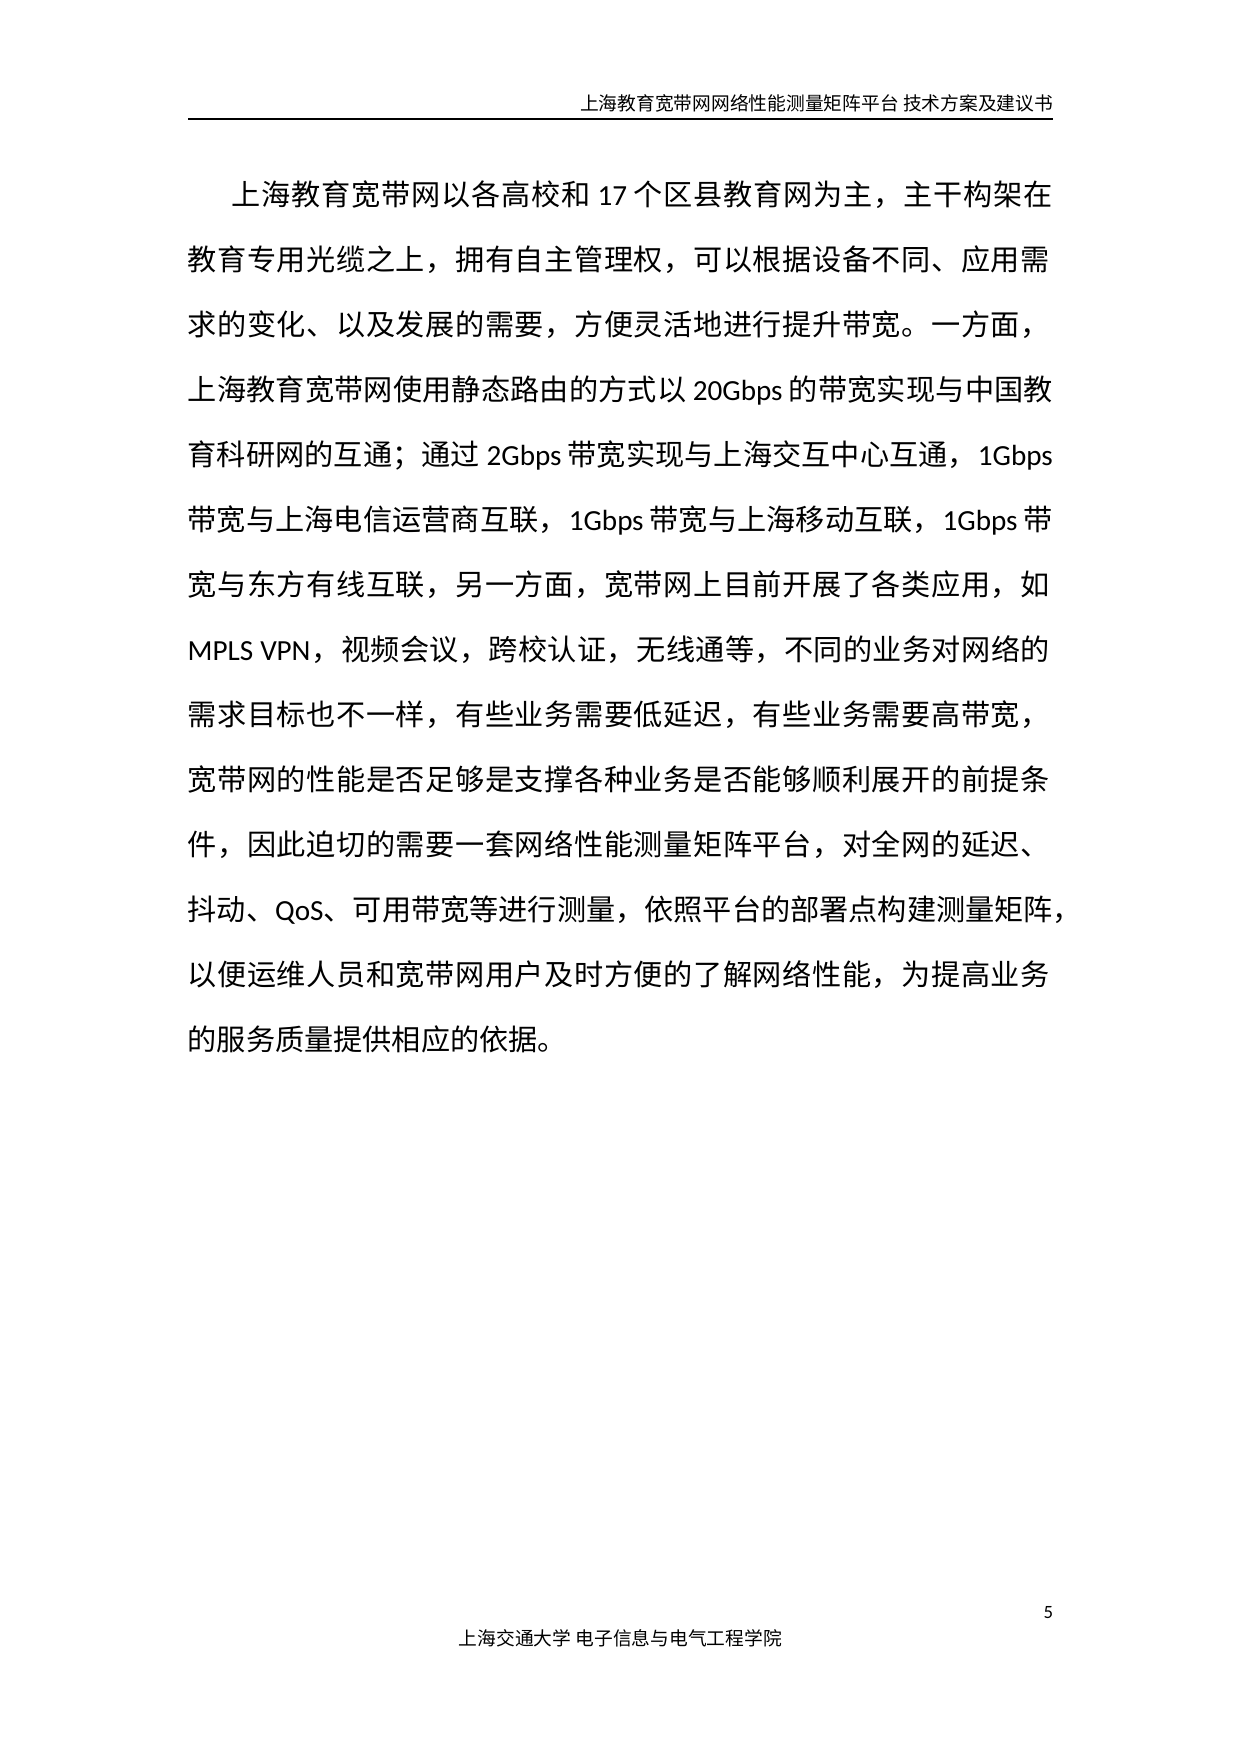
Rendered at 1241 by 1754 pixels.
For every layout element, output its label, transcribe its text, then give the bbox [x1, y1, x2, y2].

text 上海教育宽带网以各高校和17个区县教育网为主，主干构架在教育专用光缆之上，拥有自主管理权，可以根据设备不同、应用需求的变化、以及发展的需要，方便灵活地进行提升带宽。一方面，上海教育宽带网使用静态路由的方式以20Gbps的带宽实现与中国教育科研网的互通；通过2Gbps带宽实现与上海交互中心互通，1Gbps带宽与上海电信运营商互联，1Gbps带宽与上海移动互联，1Gbps带宽与东方有线互联，另一方面，宽带网上目前开展了各类应用，如MPLS VPN，视频会议，跨校认证，无线通等，不同的业务对网络的需求目标也不一样，有些业务需要低延迟，有些业务需要高带宽，宽带网的性能是否足够是支撑各种业务是否能够顺利展开的前提条件，因此迫切的需要一套网络性能测量矩阵平台，对全网的延迟、抖动、QoS、可用带宽等进行测量，依照平台的部署点构建测量矩阵，以便运维人员和宽带网用户及时方便的了解网络性能，为提高业务的服务质量提供相应的依据。 [187, 160, 1053, 1070]
